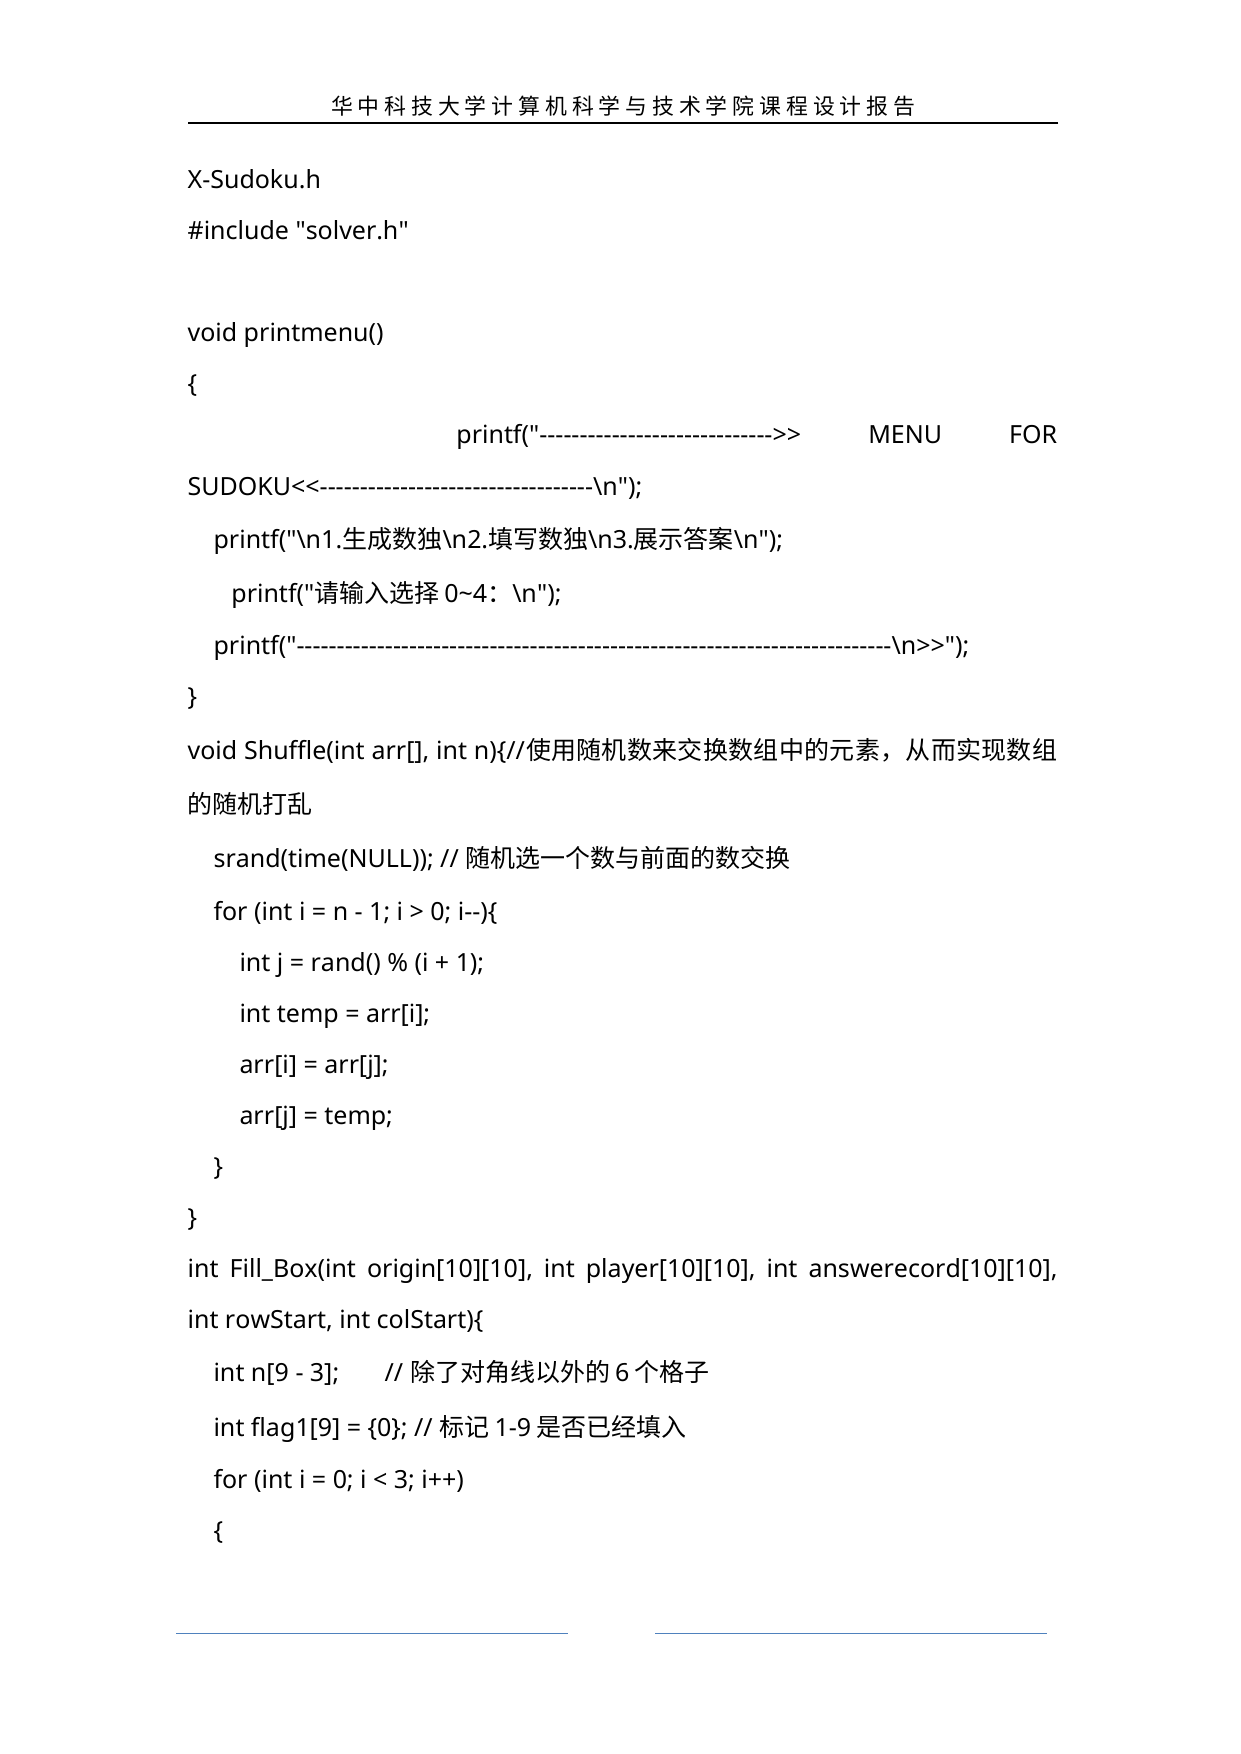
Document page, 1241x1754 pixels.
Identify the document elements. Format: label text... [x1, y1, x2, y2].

text int flag1[9] = {0}; // 标记1-9是否已经填入 [187, 1407, 1058, 1443]
text for (int i = n - 1; i > 0; i--){ [187, 893, 1058, 927]
text arr[i] = arr[j]; [187, 1046, 1058, 1080]
text { [187, 366, 1058, 400]
text int n[9 - 3]; // 除了对角线以外的6个格子 [187, 1353, 1058, 1389]
text void Shuffle(int arr[], int n){//使用随机数来交换数组中的元素，从而实现数组的随机打乱 [187, 730, 1058, 821]
text int Fill_Box(int origin[10][10], int player[10][10], int answerecord[10][10], int rowStart, int colStart){ [187, 1251, 1058, 1336]
text printf("请输入选择0~4：\n"); [187, 574, 1058, 610]
text printf("\n1.生成数独\n2.填写数独\n3.展示答案\n"); [187, 519, 1058, 556]
text X-Sudoku.h [187, 162, 1058, 196]
text printf("--------------------------------------------------------------------------\n>>"); [187, 628, 1058, 662]
text { [187, 1512, 1058, 1546]
text } [187, 1199, 1058, 1233]
text #include "solver.h" [187, 213, 1058, 247]
text void printmenu() [187, 315, 1058, 349]
text arr[j] = temp; [187, 1097, 1058, 1131]
text } [187, 679, 1058, 713]
text printf("----------------------------->> MENU FOR SUDOKU<<----------------------------------\n"); [187, 417, 1058, 502]
text int j = rand() % (i + 1); [187, 944, 1058, 978]
text srand(time(NULL)); // 随机选一个数与前面的数交换 [187, 839, 1058, 875]
text for (int i = 0; i < 3; i++) [187, 1461, 1058, 1495]
text } [187, 1148, 1058, 1182]
text int temp = arr[i]; [187, 995, 1058, 1029]
